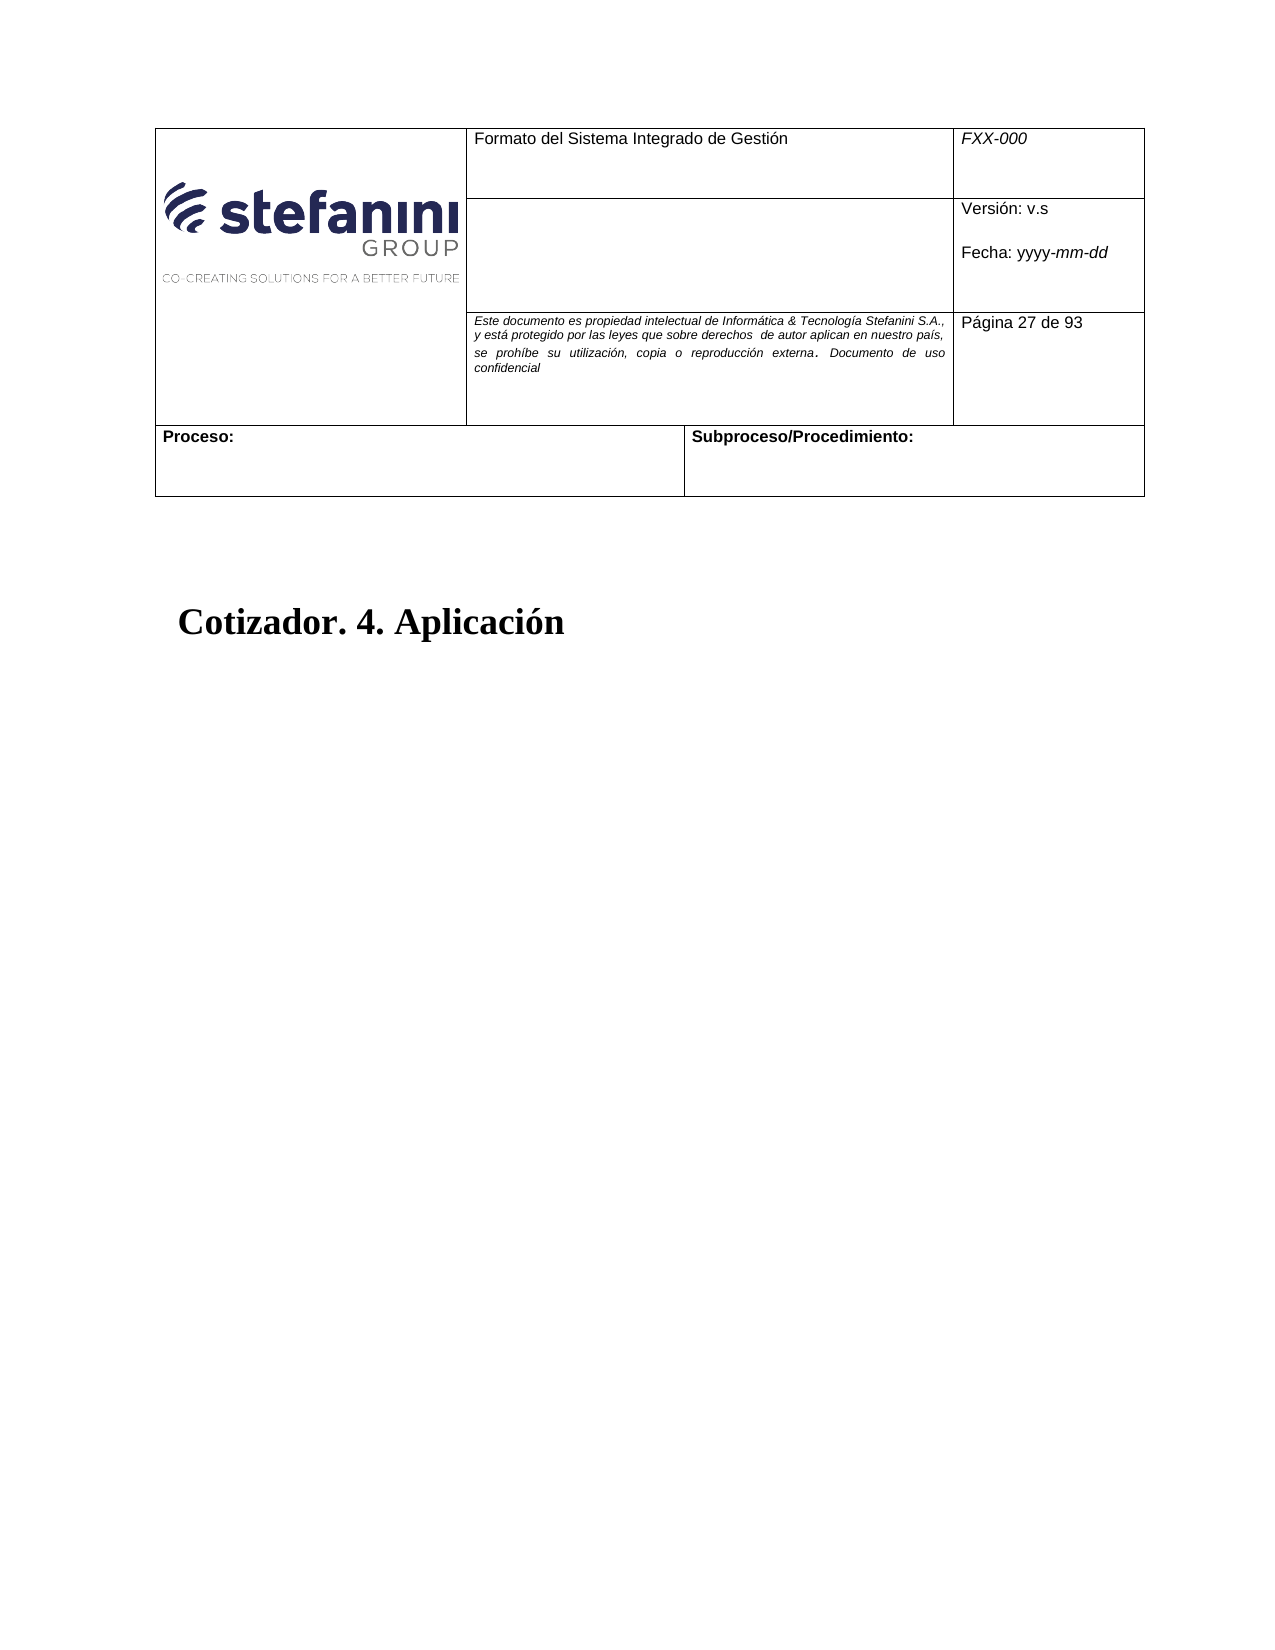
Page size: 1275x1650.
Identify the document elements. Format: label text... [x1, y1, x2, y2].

picture [162, 182, 460, 286]
subtitle Cotizador. 4. Aplicación [177, 599, 1098, 642]
